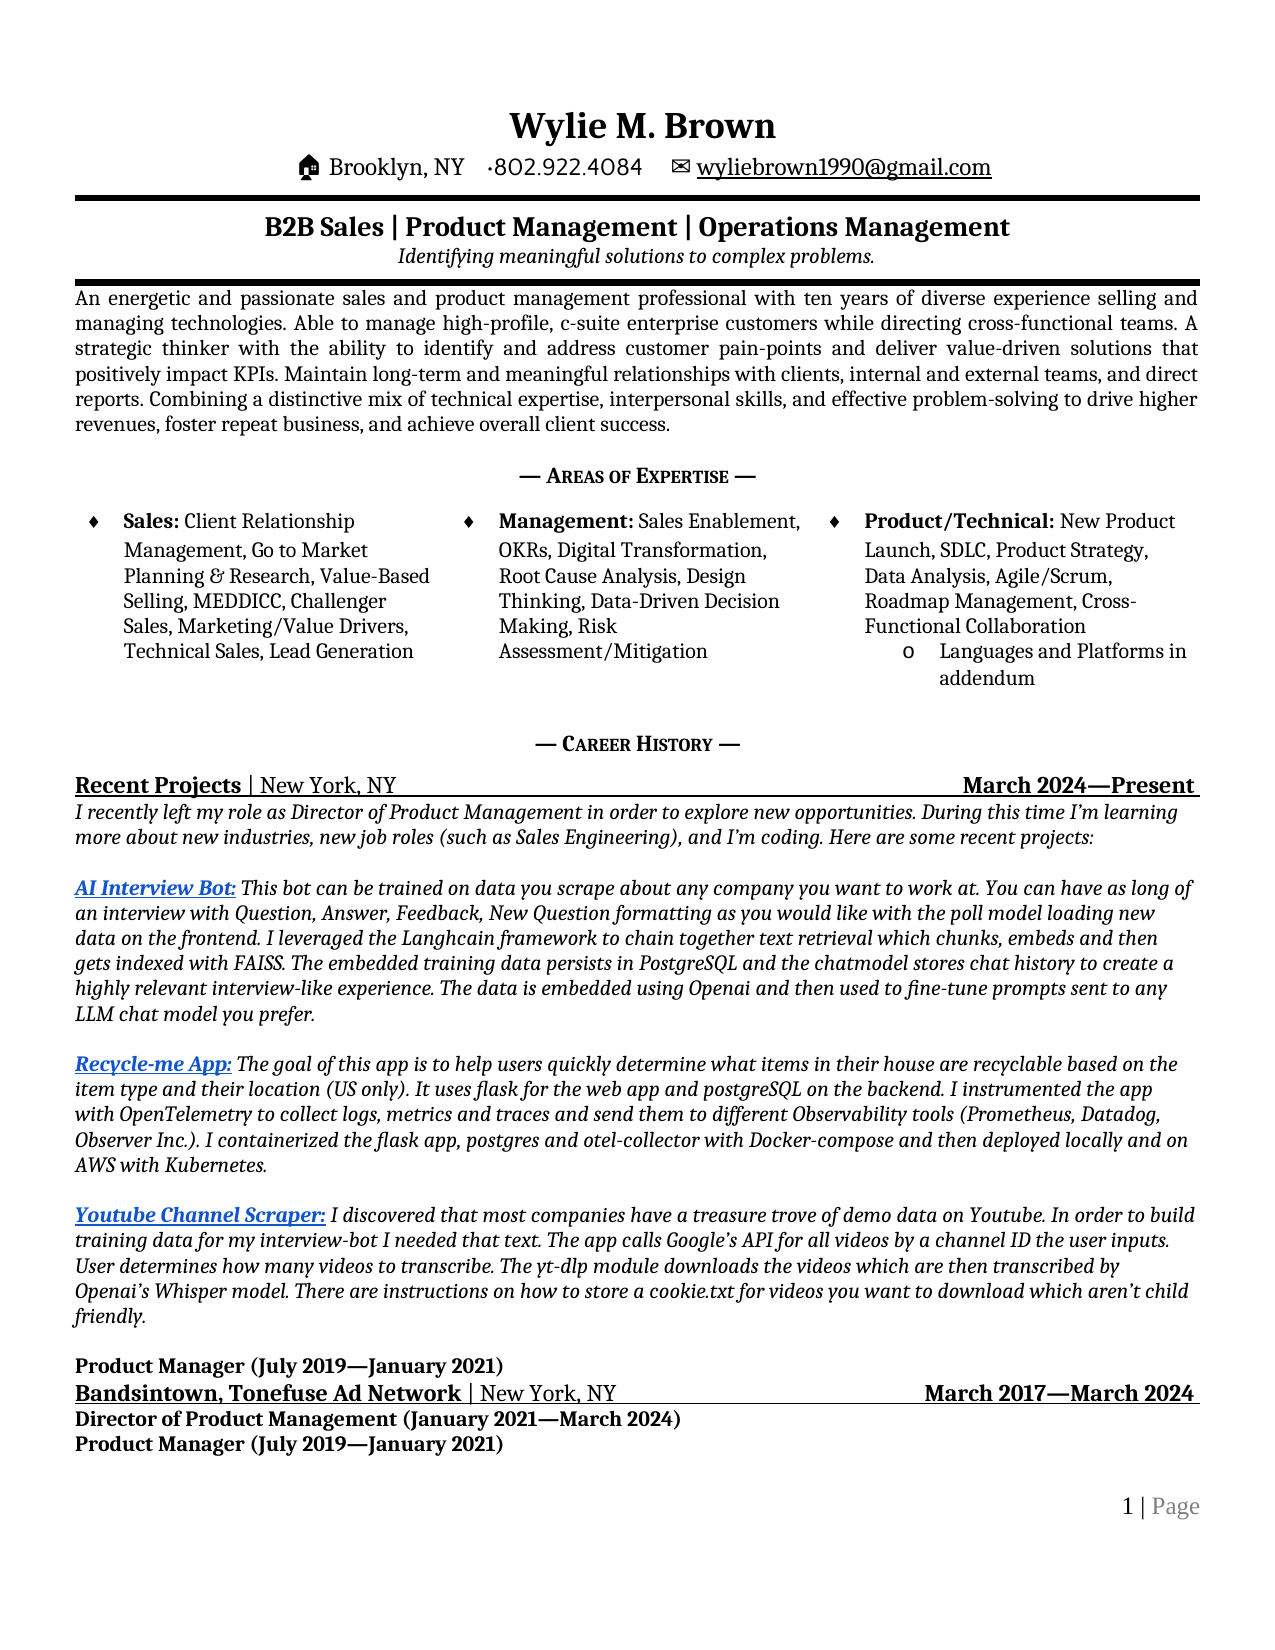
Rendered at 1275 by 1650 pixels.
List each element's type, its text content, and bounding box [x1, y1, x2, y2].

table_header Sales: Client Relationship Management, Go to Market Planning & Research, Value-Based Selling, MEDDICC, Challenger Sales, Marketing/Value Drivers, Technical Sales, Lead Generation [75, 504, 450, 691]
table_header Wylie M. Brown 🏠 Brooklyn, NY 📱802.922.4084 wyliebrown1990@gmail.com [75, 105, 1211, 195]
text B2B Sales | Product Management | Operations Management [75, 201, 1200, 244]
text Product Manager (July 2019—January 2021) [75, 1354, 1200, 1379]
table_header Management: Sales Enablement, OKRs, Digital Transformation, Root Cause Analysis, Design Thinking, Data-Driven Decision Making, Risk Assessment/Mitigation [450, 504, 816, 691]
text AI Interview Bot: This bot can be trained on data you scrape about any company you want to work at. You can have as long of an interview with Question, Answer, Feedback, New Question formatting as you would like with the poll model loading new data on the frontend. I leveraged the Langhcain framework to chain together text retrieval which chunks, embeds and then gets indexed with FAISS. The embedded training data persists in PostgreSQL and the chatmodel stores chat history to create a highly relevant interview-like experience. The data is embedded using Openai and then used to fine-tune prompts sent to any LLM chat model you prefer. [75, 875, 1200, 1026]
text — Areas of Expertise — [75, 463, 1200, 490]
text Identifying meaningful solutions to complex problems. [75, 244, 1200, 279]
text Youtube Channel Scraper: I discovered that most companies have a treasure trove of demo data on Youtube. In order to build training data for my interview-bot I needed that text. The app calls Google’s API for all videos by a channel ID the user inputs. User determines how many videos to transcribe. The yt-dlp module downloads the videos which are then transcribed by Openai’s Whisper model. There are instructions on how to store a cookie.txt for videos you want to download which aren’t child friendly. [75, 1203, 1200, 1329]
text Director of Product Management (January 2021—March 2024) [75, 1407, 1200, 1432]
text An energetic and passionate sales and product management professional with ten years of diverse experience selling and managing technologies. Able to manage high-profile, c-suite enterprise customers while directing cross-functional teams. A strategic thinker with the ability to identify and address customer pain-points and deliver value-driven solutions that positively impact KPIs. Maintain long-term and meaningful relationships with clients, internal and external teams, and direct reports. Combining a distinctive mix of technical expertise, interpersonal skills, and effective problem-solving to drive higher revenues, foster repeat business, and achieve overall client success. [75, 286, 1200, 437]
text Product Manager (July 2019—January 2021) [75, 1432, 1200, 1457]
text I recently left my role as Director of Product Management in order to explore new opportunities. During this time I’m learning more about new industries, new job roles (such as Sales Engineering), and I’m coding. Here are some recent projects: [75, 799, 1200, 850]
text Recycle-me App: The goal of this app is to help users quickly determine what items in their house are recyclable based on the item type and their location (US only). It uses flask for the web app and postgreSQL on the backend. I instrumented the app with OpenTelemetry to collect logs, metrics and traces and send them to different Observability tools (Prometheus, Datadog, Observer Inc.). I containerized the flask app, postgres and otel-collector with Docker-compose and then deployed locally and on AWS with Kubernetes. [75, 1052, 1200, 1178]
text Bandsintown, Tonefuse Ad Network | New York, NY March 2017—March 2024 [75, 1379, 1200, 1403]
text — Career History — [75, 731, 1200, 758]
text Recent Projects | New York, NY March 2024—Present [75, 772, 1200, 795]
table_header Product/Technical: New Product Launch, SDLC, Product Strategy, Data Analysis, Agile/Scrum, Roadmap Management, Cross-Functional Collaboration Languages and Platforms in addendum [816, 504, 1200, 691]
